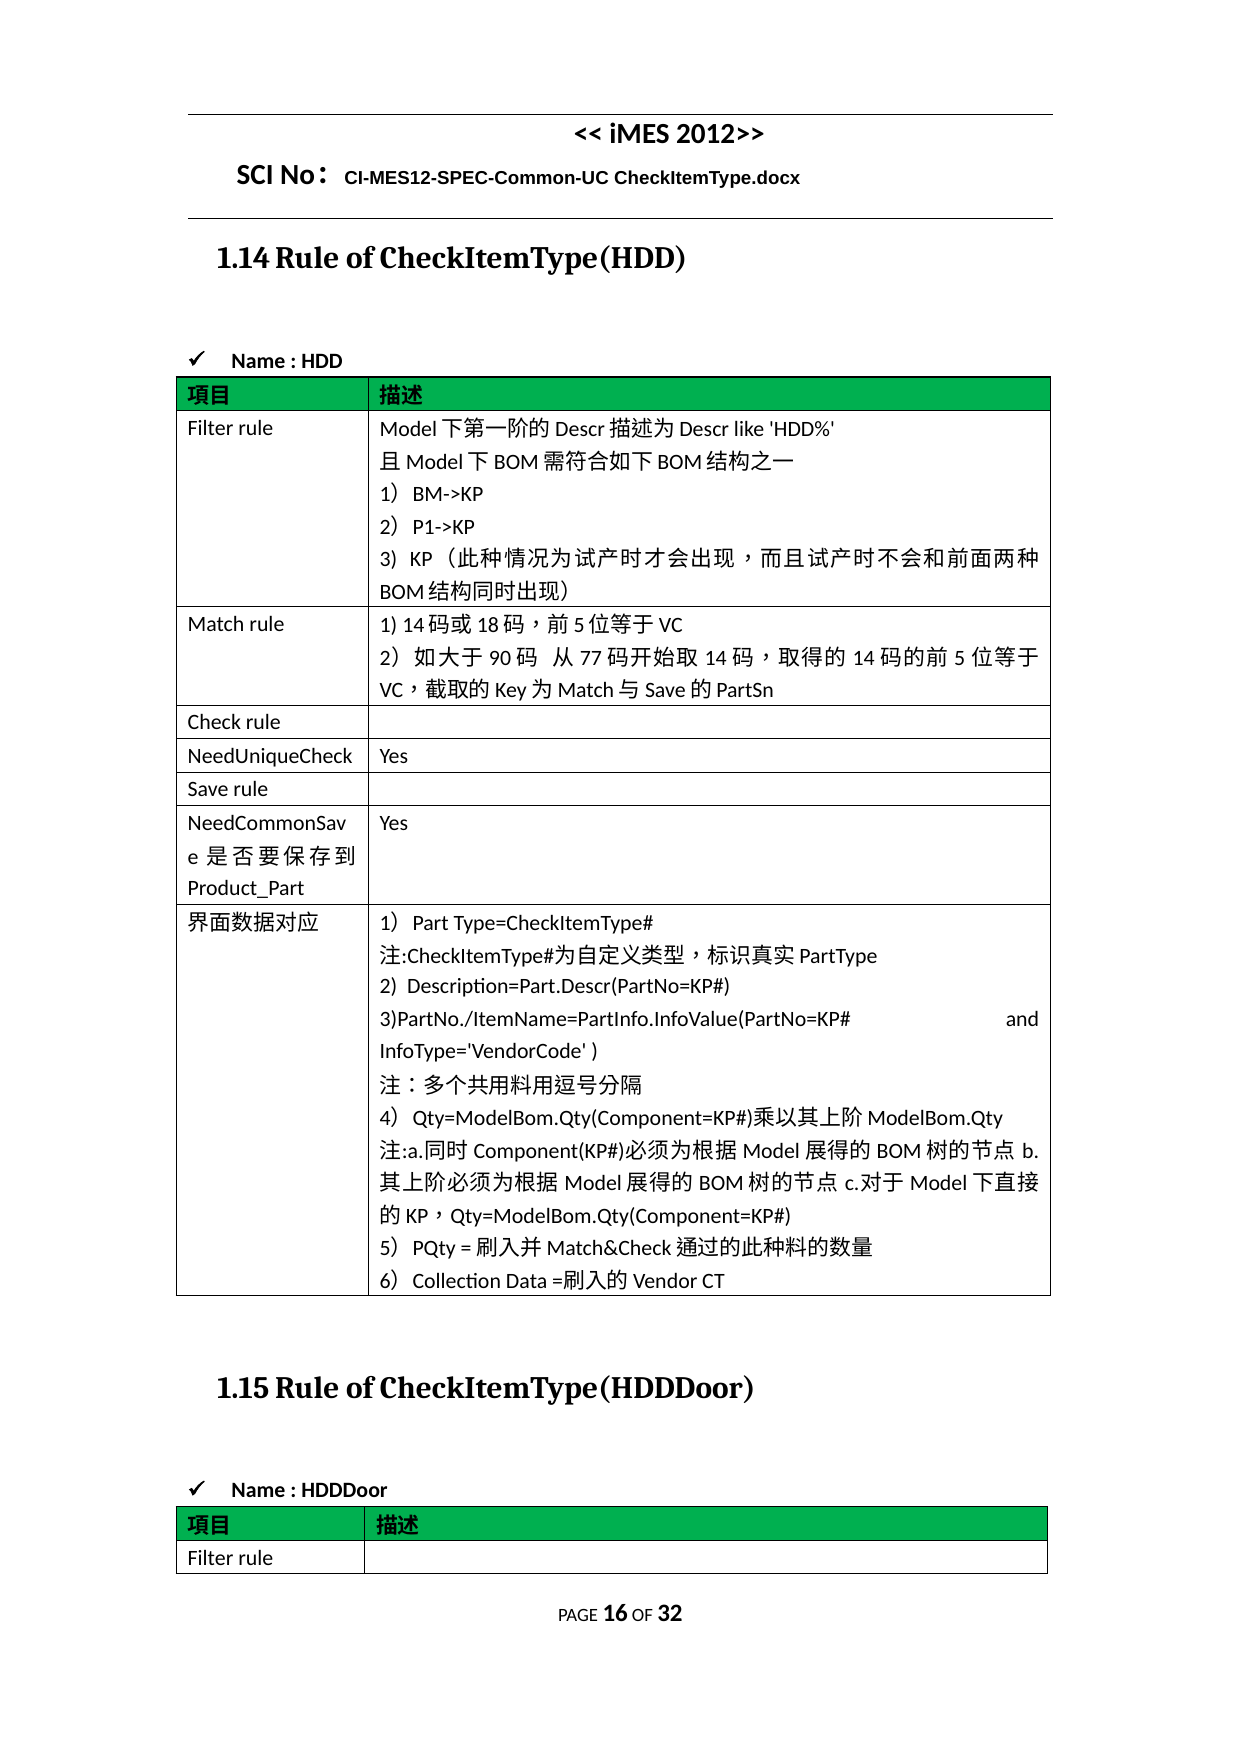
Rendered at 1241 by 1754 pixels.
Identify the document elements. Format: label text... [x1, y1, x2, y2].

table_cell Save rule [177, 773, 368, 805]
table_header 描述 [369, 378, 1050, 410]
subtitle Rule of CheckItemType(HDD) [217, 226, 1053, 291]
table_cell Model下第一阶的Descr描述为Descr like 'HDD%' 且Model下BOM需符合如下BOM结构之一 1）BM->KP 2）P1->KP 3) KP（此种情况为试产时才会出现，而且试产时不会和前面两种BOM结构同时出现） [369, 411, 1050, 606]
subtitle Rule of CheckItemType(HDDDoor) [217, 1355, 1053, 1420]
list Name : HDD [187, 344, 1053, 376]
table_cell Match rule [177, 607, 368, 704]
table_header 項目 [177, 378, 368, 410]
table_cell [369, 773, 1050, 805]
table_cell Yes [369, 739, 1050, 772]
table_cell [365, 1541, 1047, 1573]
table_cell Filter rule [177, 1541, 364, 1573]
table_cell 界面数据对应 [177, 905, 368, 1295]
table_header 項目 [177, 1507, 364, 1540]
table_cell Check rule [177, 706, 368, 738]
table_cell Filter rule [177, 411, 368, 606]
table_header 描述 [365, 1507, 1047, 1540]
list Name : HDDDoor [187, 1474, 1053, 1506]
table_cell 1) 14码或18码，前5位等于VC 2）如大于90码 从77码开始取14码，取得的14码的前5位等于VC，截取的Key为Match与Save的PartSn [369, 607, 1050, 704]
table_cell 1）Part Type=CheckItemType# 注:CheckItemType#为自定义类型，标识真实PartType 2) Description=Part.Descr(PartNo=KP#) 3)PartNo./ItemName=PartInfo.InfoValue(PartNo=KP# and InfoType='VendorCode' ) 注：多个共用料用逗号分隔 4）Qty=ModelBom.Qty(Component=KP#)乘以其上阶ModelBom.Qty 注:a.同时Component(KP#)必须为根据Model展得的BOM树的节点 b.其上阶必须为根据Model展得的BOM树的节点 c.对于Model下直接的KP，Qty=ModelBom.Qty(Component=KP#) 5）PQty = 刷入并Match&Check通过的此种料的数量 6）Collection Data =刷入的Vendor CT [369, 905, 1050, 1295]
table_cell NeedUniqueCheck [177, 739, 368, 772]
table_cell Yes [369, 806, 1050, 904]
table_cell [369, 706, 1050, 738]
table_cell NeedCommonSave是否要保存到Product_Part [177, 806, 368, 904]
